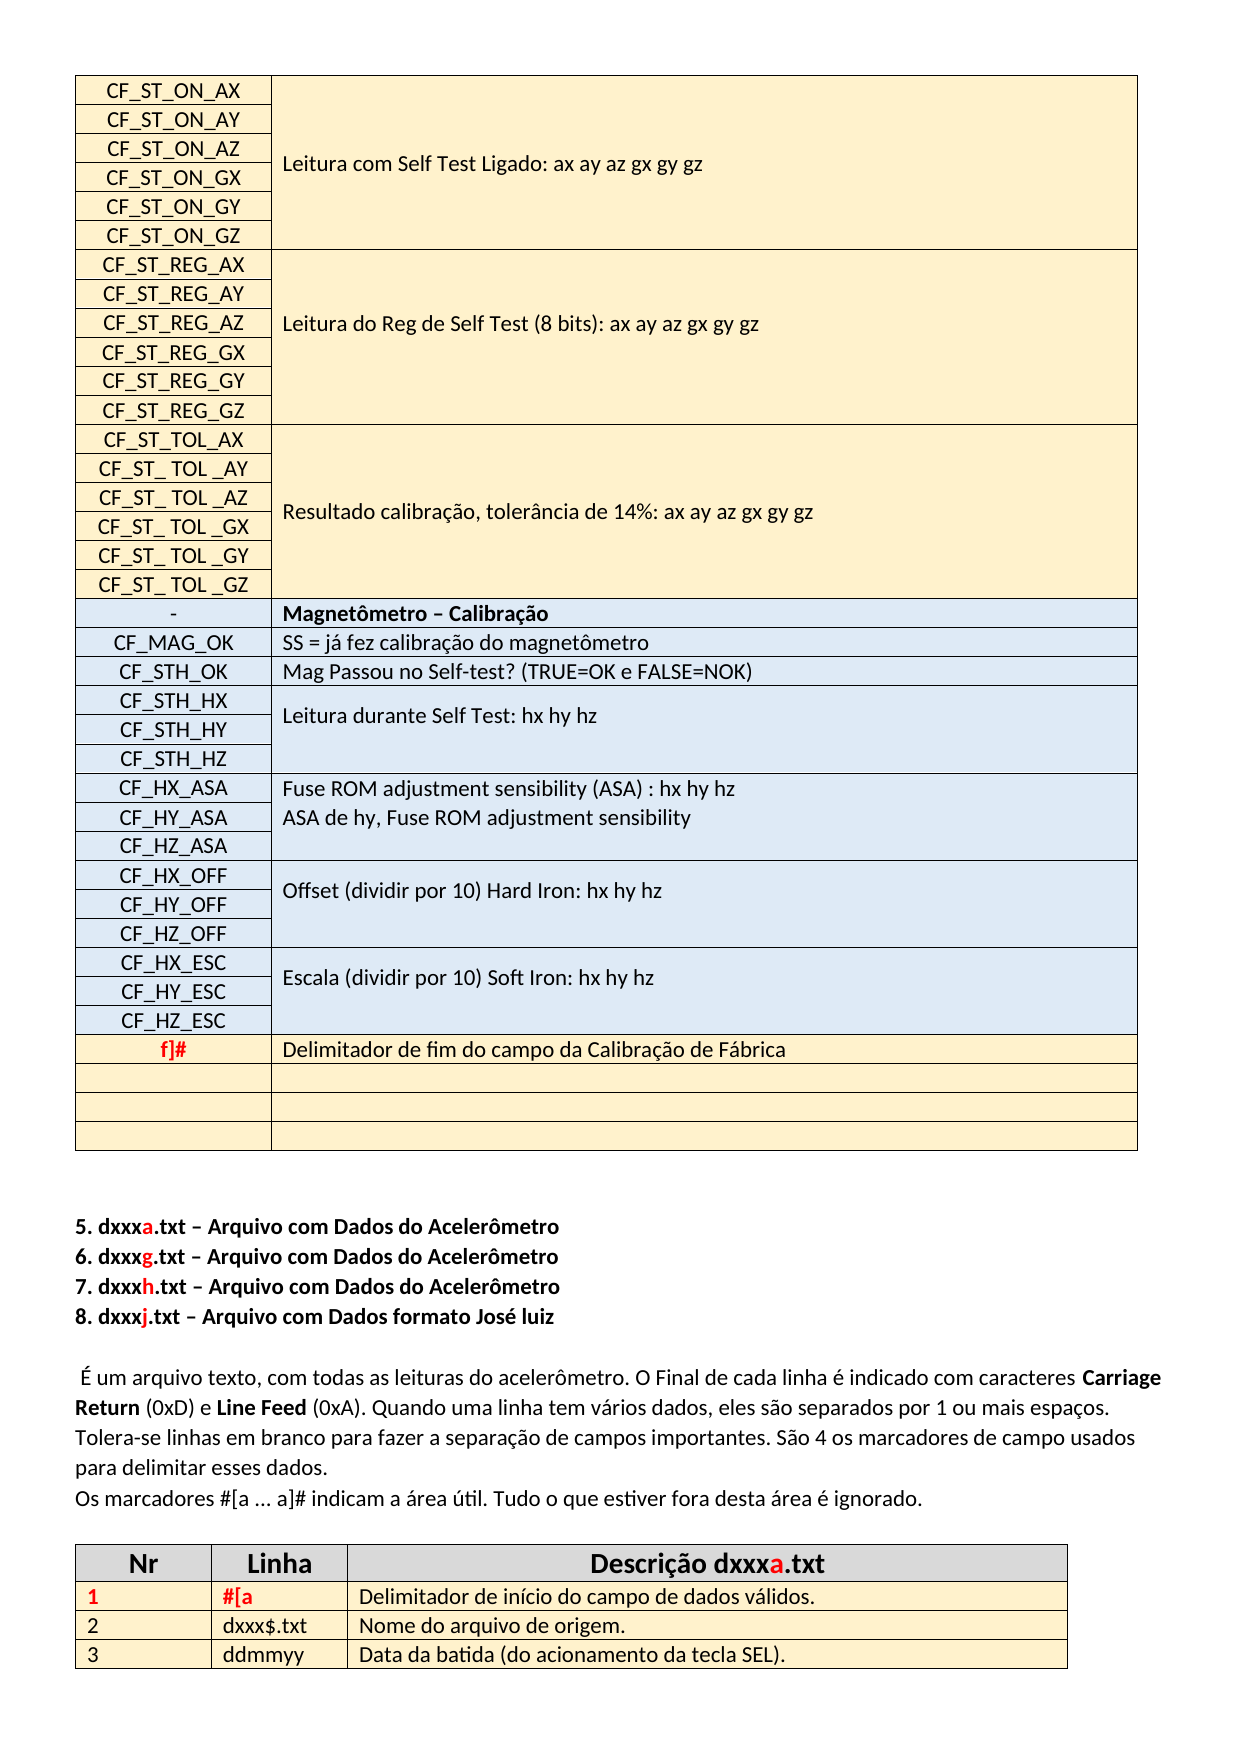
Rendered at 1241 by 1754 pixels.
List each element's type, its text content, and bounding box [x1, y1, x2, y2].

table_cell Resultado calibração, tolerância de 14%: ax ay az gx gy gz [272, 425, 1137, 598]
table_cell CF_ST_ON_AY [76, 105, 271, 133]
table_cell CF_ST_REG_GY [76, 367, 271, 395]
table_cell CF_STH_OK [76, 657, 271, 685]
table_cell CF_ST_ TOL _GY [76, 541, 271, 569]
table_cell CF_STH_HX [76, 686, 271, 714]
table_cell Delimitador de início do campo de dados válidos. [348, 1582, 1067, 1610]
table_header Nr [76, 1545, 211, 1581]
table_cell CF_HZ_ESC [76, 1006, 271, 1034]
text 6. dxxxg.txt – Arquivo com Dados do Acelerômetro [75, 1242, 1165, 1270]
table_cell Magnetômetro – Calibração [272, 599, 1137, 627]
table_cell [272, 1064, 1137, 1092]
table_cell CF_HX_ESC [76, 948, 271, 976]
table_cell #[a [212, 1582, 347, 1610]
table_cell Leitura durante Self Test: hx hy hz [272, 686, 1137, 772]
table_cell CF_ST_REG_AX [76, 250, 271, 278]
table_cell CF_HY_ESC [76, 977, 271, 1005]
table_cell CF_HX_OFF [76, 861, 271, 889]
table_cell f]# [76, 1035, 271, 1063]
table_cell ddmmyy [212, 1640, 347, 1668]
table_cell CF_ST_ON_GZ [76, 221, 271, 249]
table_cell SS = já fez calibração do magnetômetro [272, 628, 1137, 656]
text 5. dxxxa.txt – Arquivo com Dados do Acelerômetro [75, 1212, 1165, 1240]
table_cell Leitura com Self Test Ligado: ax ay az gx gy gz [272, 76, 1137, 249]
table_cell [76, 1093, 271, 1121]
table_cell Mag Passou no Self-test? (TRUE=OK e FALSE=NOK) [272, 657, 1137, 685]
table_cell Leitura do Reg de Self Test (8 bits): ax ay az gx gy gz [272, 250, 1137, 424]
text Os marcadores #[a ... a]# indicam a área útil. Tudo o que estiver fora desta área é ignorado. [75, 1484, 1165, 1512]
table_cell CF_STH_HZ [76, 745, 271, 772]
table_cell CF_ST_ON_AZ [76, 134, 271, 162]
table_cell CF_ST_REG_AY [76, 280, 271, 307]
table_cell [272, 1093, 1137, 1121]
table_cell CF_ST_ TOL _GX [76, 512, 271, 540]
table_cell [76, 1064, 271, 1092]
table_cell CF_ST_REG_AZ [76, 309, 271, 337]
table_cell CF_ST_REG_GX [76, 338, 271, 366]
table_cell CF_ST_REG_GZ [76, 396, 271, 424]
table_cell Nome do arquivo de origem. [348, 1611, 1067, 1639]
table_cell CF_ST_ TOL _AZ [76, 483, 271, 511]
table_cell CF_STH_HY [76, 715, 271, 743]
text 7. dxxxh.txt – Arquivo com Dados do Acelerômetro [75, 1272, 1165, 1300]
table_cell Fuse ROM adjustment sensibility (ASA) : hx hy hz ASA de hy, Fuse ROM adjustment sensibility [272, 774, 1137, 860]
table_cell CF_ST_TOL_AX [76, 425, 271, 453]
table_cell CF_ST_ TOL _GZ [76, 570, 271, 598]
table_cell Offset (dividir por 10) Hard Iron: hx hy hz [272, 861, 1137, 947]
table_cell Data da batida (do acionamento da tecla SEL). [348, 1640, 1067, 1668]
table_cell Escala (dividir por 10) Soft Iron: hx hy hz [272, 948, 1137, 1034]
table_cell 2 [76, 1611, 211, 1639]
text É um arquivo texto, com todas as leituras do acelerômetro. O Final de cada linha é indicado com caracteres Carriage Return (0xD) e Line Feed (0xA). Quando uma linha tem vários dados, eles são separados por 1 ou mais espaços. Tolera-se linhas em branco para fazer a separação de campos importantes. São 4 os marcadores de campo usados para delimitar esses dados. [75, 1363, 1165, 1481]
table_cell dxxx$.txt [212, 1611, 347, 1639]
table_header Linha [212, 1545, 347, 1581]
table_cell - [76, 599, 271, 627]
table_cell CF_ST_ON_GY [76, 192, 271, 220]
table_header Descrição dxxxa.txt [348, 1545, 1067, 1581]
table_cell CF_ST_ TOL _AY [76, 454, 271, 482]
table_cell [272, 1122, 1137, 1150]
table_cell CF_ST_ON_GX [76, 163, 271, 191]
table_cell Delimitador de fim do campo da Calibração de Fábrica [272, 1035, 1137, 1063]
table_cell 1 [76, 1582, 211, 1610]
table_cell CF_HY_ASA [76, 803, 271, 831]
table_cell CF_MAG_OK [76, 628, 271, 656]
text 8. dxxxj.txt – Arquivo com Dados formato José luiz [75, 1302, 1165, 1330]
table_cell CF_HZ_OFF [76, 919, 271, 947]
table_cell 3 [76, 1640, 211, 1668]
table_cell CF_ST_ON_AX [76, 76, 271, 104]
table_cell CF_HY_OFF [76, 890, 271, 918]
table_cell [76, 1122, 271, 1150]
table_cell CF_HZ_ASA [76, 832, 271, 860]
table_cell CF_HX_ASA [76, 774, 271, 802]
